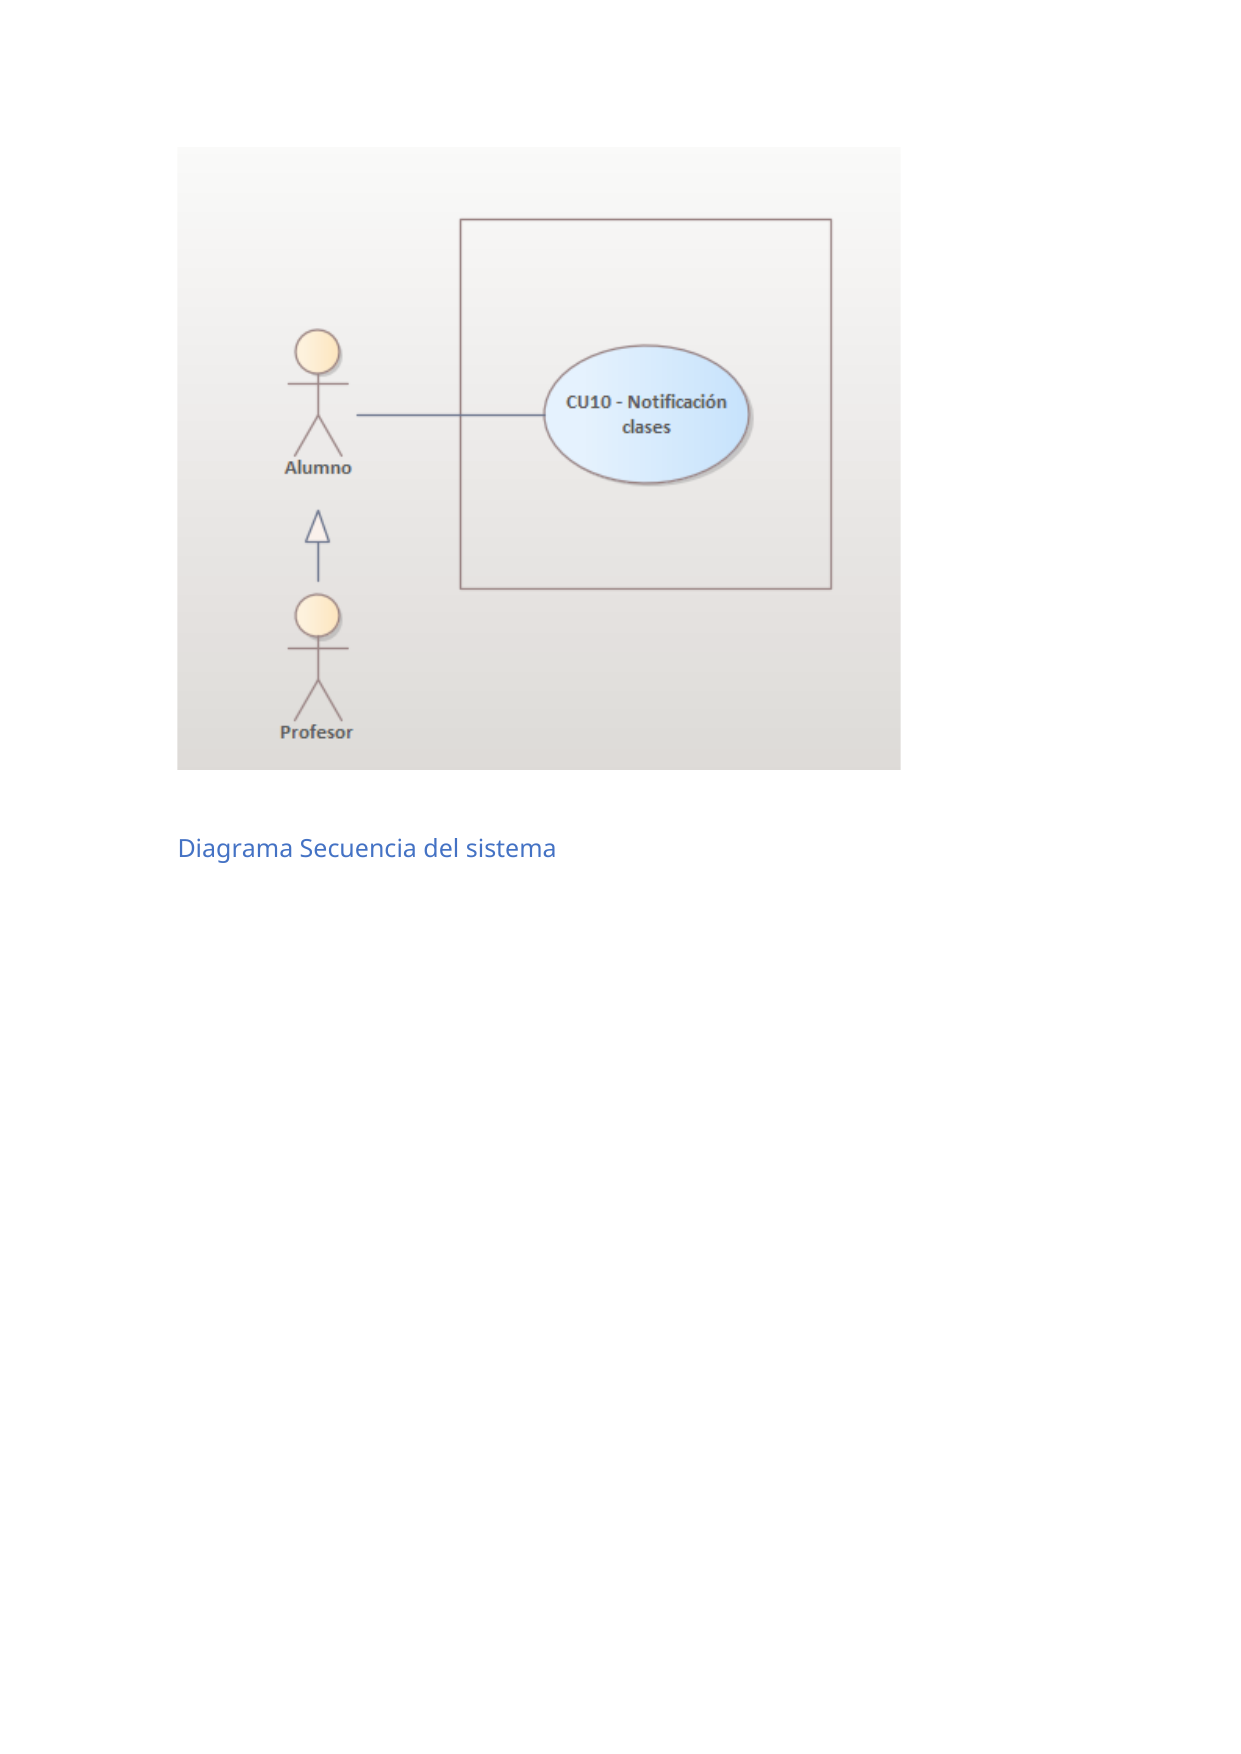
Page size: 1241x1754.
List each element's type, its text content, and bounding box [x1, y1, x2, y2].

text Diagrama Secuencia del sistema [177, 831, 1063, 865]
picture [177, 147, 901, 770]
